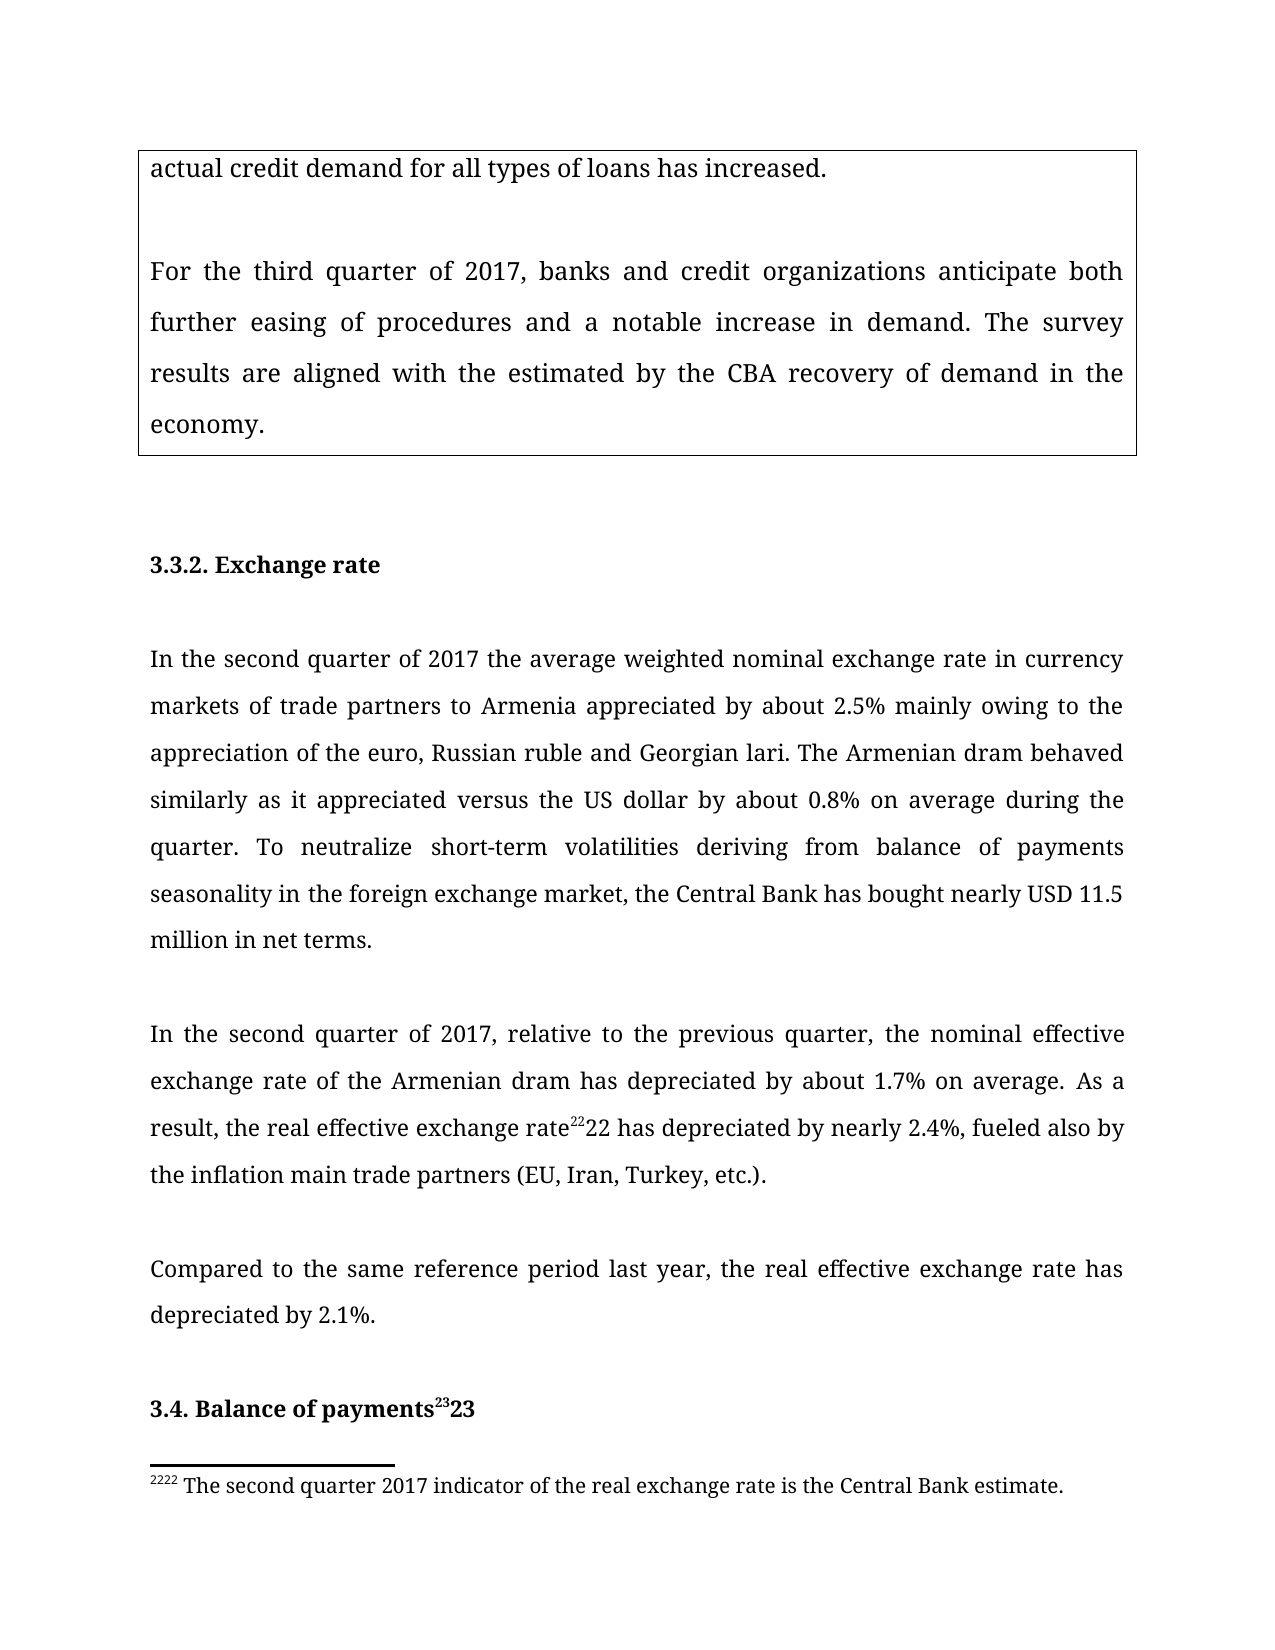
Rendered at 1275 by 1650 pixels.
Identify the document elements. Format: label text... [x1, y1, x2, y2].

text In the second quarter of 2017 the average weighted nominal exchange rate in currency markets of trade partners to Armenia appreciated by about 2.5% mainly owing to the appreciation of the euro, Russian ruble and Georgian lari. The Armenian dram behaved similarly as it appreciated versus the US dollar by about 0.8% on average during the quarter. To neutralize short-term volatilities deriving from balance of payments seasonality in the foreign exchange market, the Central Bank has bought nearly USD 11.5 million in net terms. [150, 643, 1125, 956]
text Compared to the same reference period last year, the real effective exchange rate has depreciated by 2.1%. [150, 1252, 1125, 1331]
text 3.4. Balance of payments23 [150, 1393, 1125, 1424]
text In the second quarter of 2017, relative to the previous quarter, the nominal effective exchange rate of the Armenian dram has depreciated by about 1.7% on average. As a result, the real effective exchange rate22 has depreciated by nearly 2.4%, fueled also by the inflation main trade partners (EU, Iran, Turkey, etc.). [150, 1018, 1125, 1190]
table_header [139, 151, 1136, 454]
text 3.3.2. Exchange rate [150, 549, 1125, 581]
